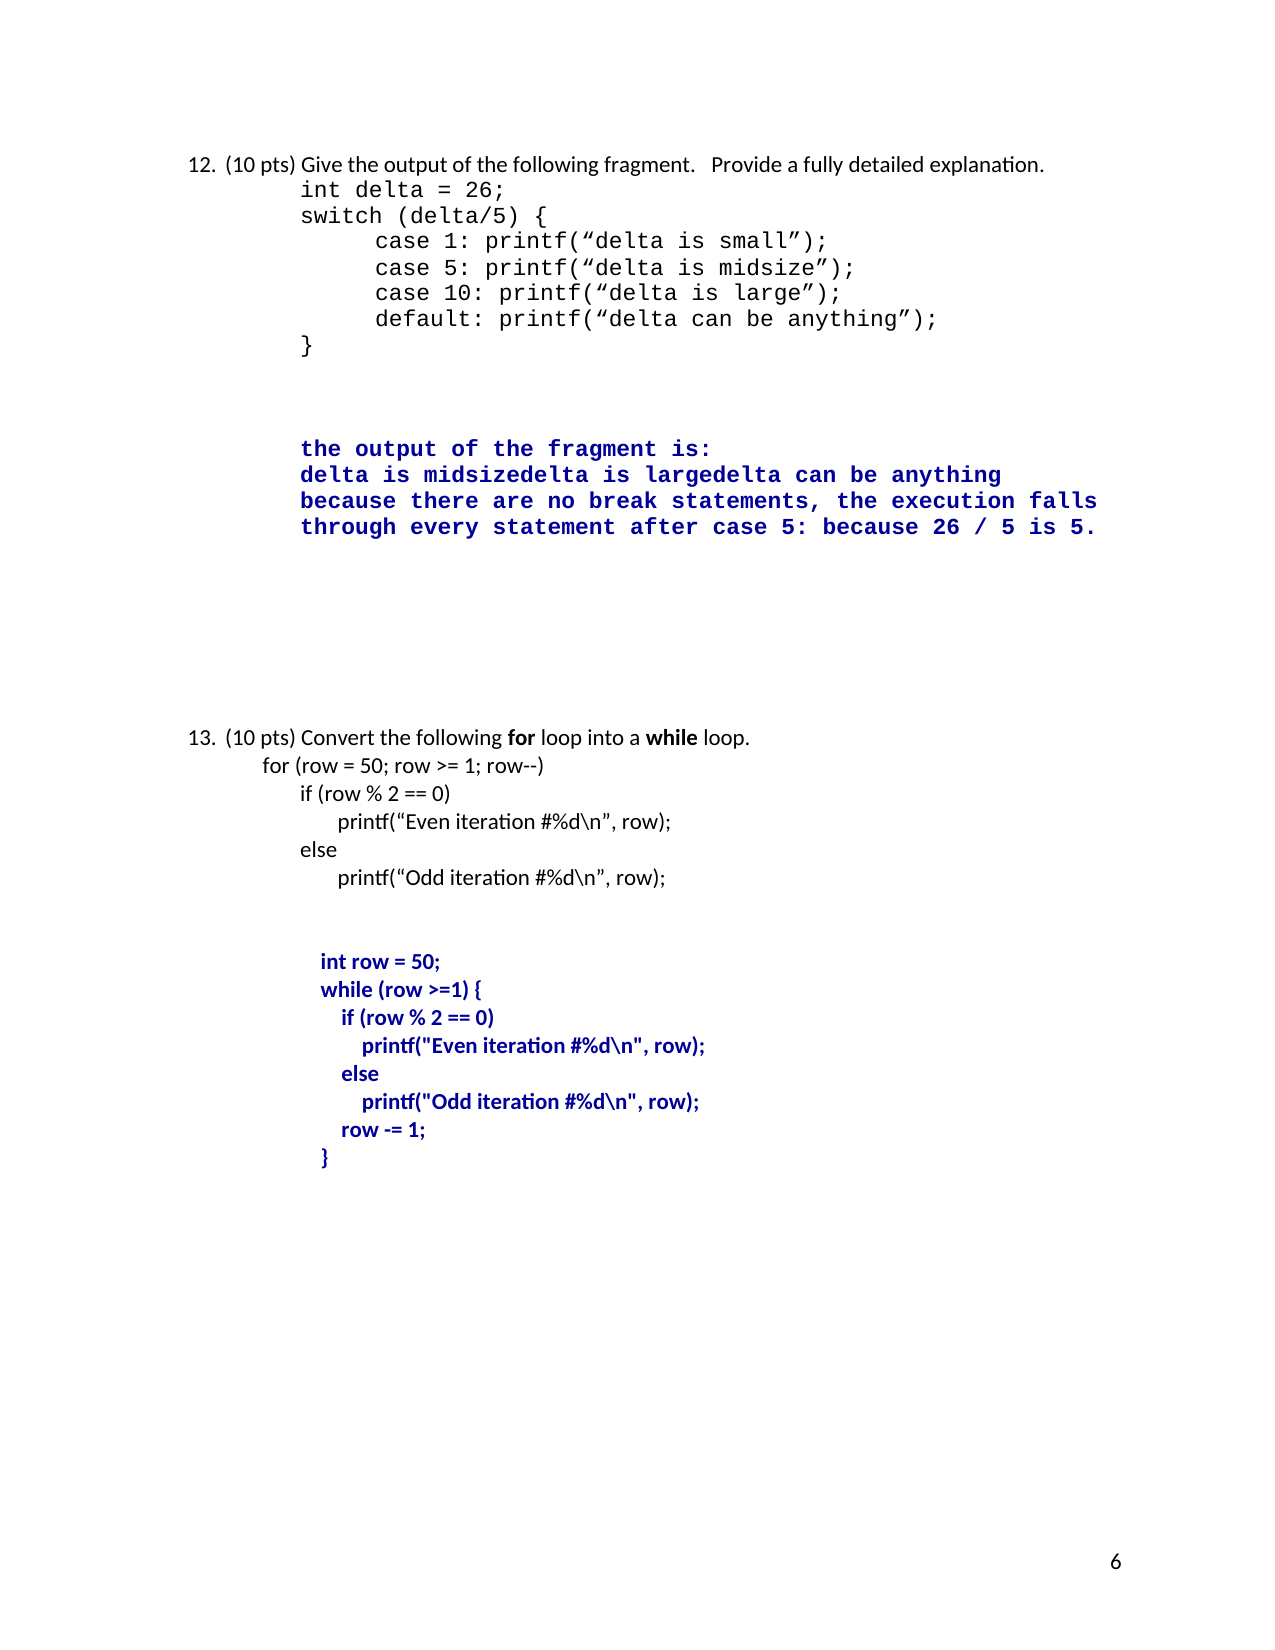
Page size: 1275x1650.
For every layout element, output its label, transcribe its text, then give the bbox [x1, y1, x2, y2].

text } [300, 334, 1125, 359]
text the output of the fragment is: [300, 437, 1125, 463]
text if (row % 2 == 0) [262, 779, 1125, 807]
text else [262, 835, 1125, 863]
text default: printf(“delta can be anything”); [300, 308, 1125, 334]
text case 10: printf(“delta is large”); [300, 282, 1125, 308]
text case 5: printf(“delta is midsize”); [300, 256, 1125, 282]
text for (row = 50; row >= 1; row--) [262, 751, 1125, 779]
text printf(“Even iteration #%d\n”, row); [262, 807, 1125, 835]
text because there are no break statements, the execution falls through every statement after case 5: because 26 / 5 is 5. [300, 489, 1125, 541]
text printf(“Odd iteration #%d\n”, row); [262, 863, 1125, 891]
text int row = 50; [300, 947, 1125, 975]
list (10 pts) Give the output of the following fragment. Provide a fully detailed explanation. [187, 150, 1125, 178]
text case 1: printf(“delta is small”); [300, 230, 1125, 256]
text delta is midsizedelta is largedelta can be anything [300, 463, 1125, 489]
text printf("Odd iteration #%d\n", row); [300, 1087, 1125, 1115]
text row -= 1; [300, 1115, 1125, 1143]
list (10 pts) Convert the following for loop into a while loop. [187, 723, 1125, 751]
text } [300, 1143, 1125, 1171]
text int delta = 26; [300, 178, 1125, 204]
text while (row >=1) { [300, 975, 1125, 1003]
text printf("Even iteration #%d\n", row); [300, 1031, 1125, 1059]
text if (row % 2 == 0) [300, 1003, 1125, 1031]
text else [300, 1059, 1125, 1087]
text switch (delta/5) { [300, 204, 1125, 230]
